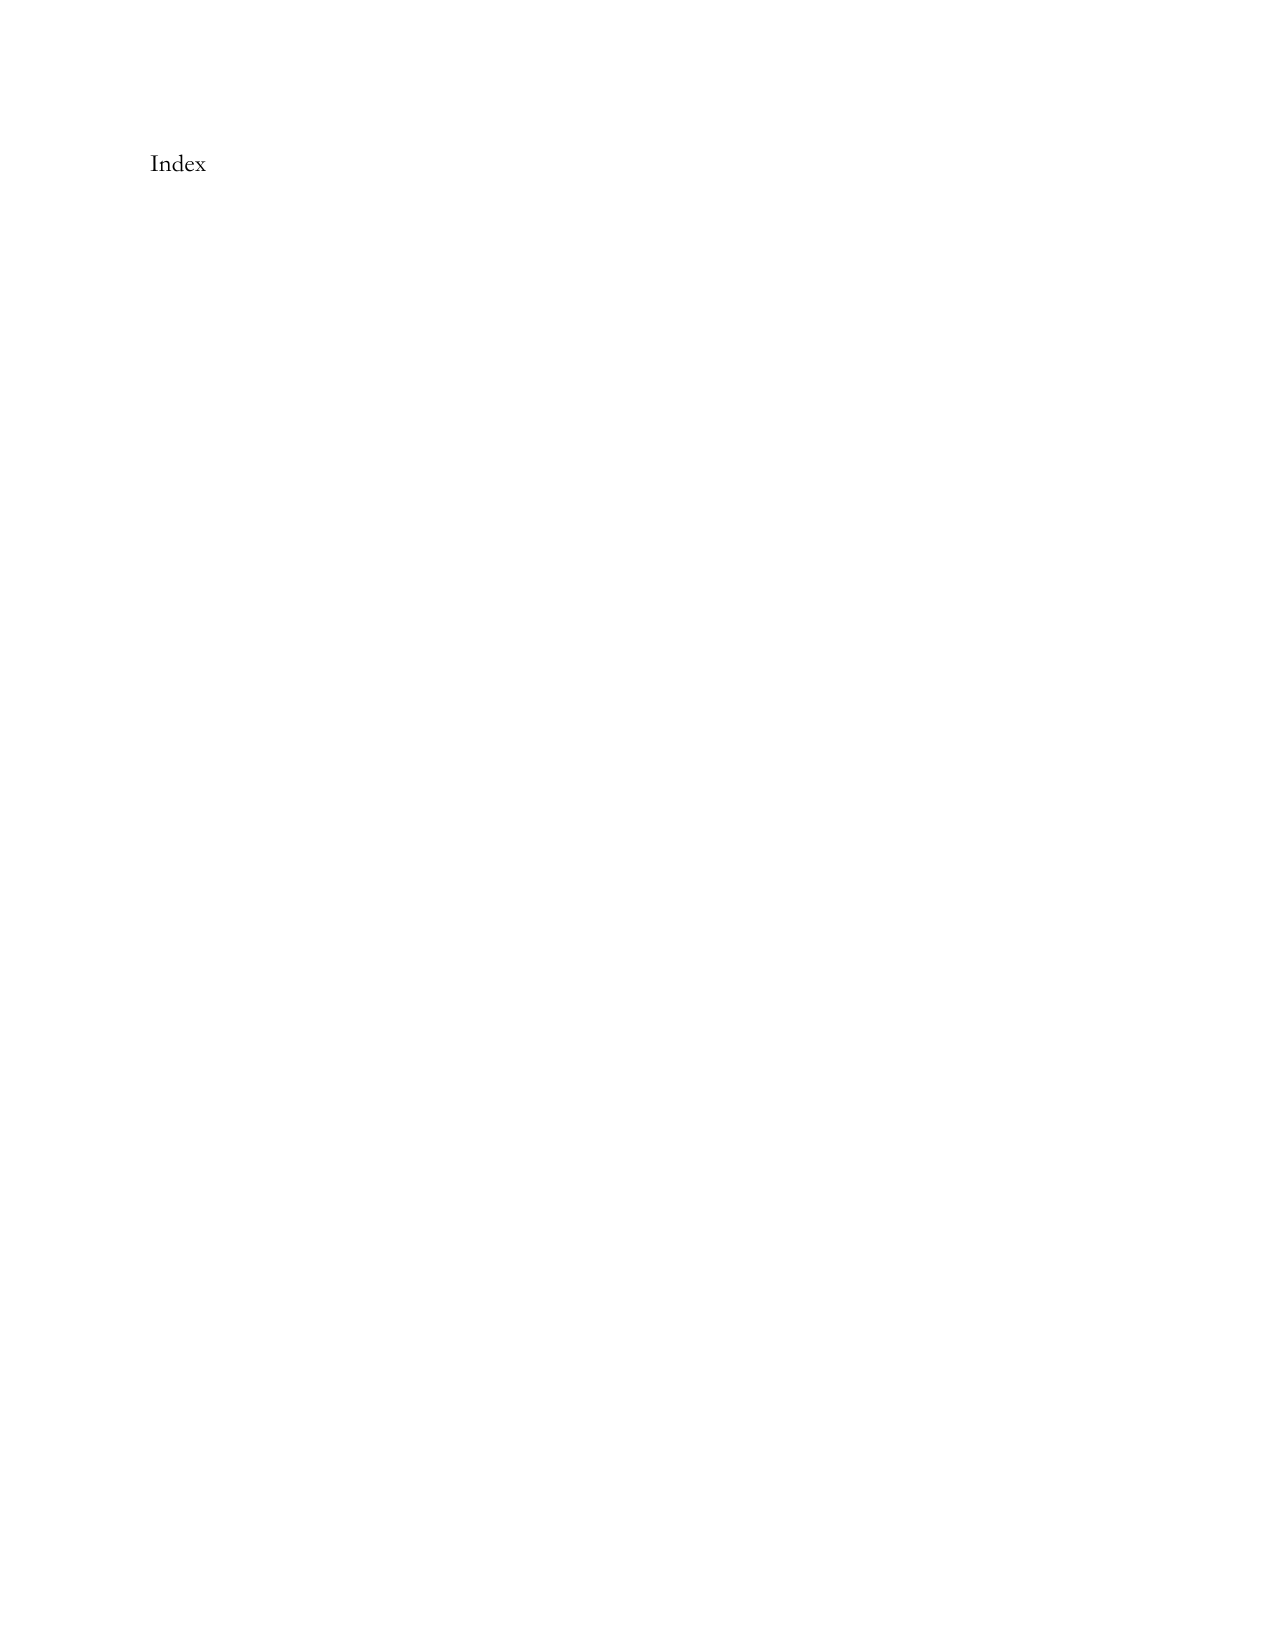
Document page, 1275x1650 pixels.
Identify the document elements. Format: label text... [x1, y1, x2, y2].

text Index [150, 150, 1125, 178]
